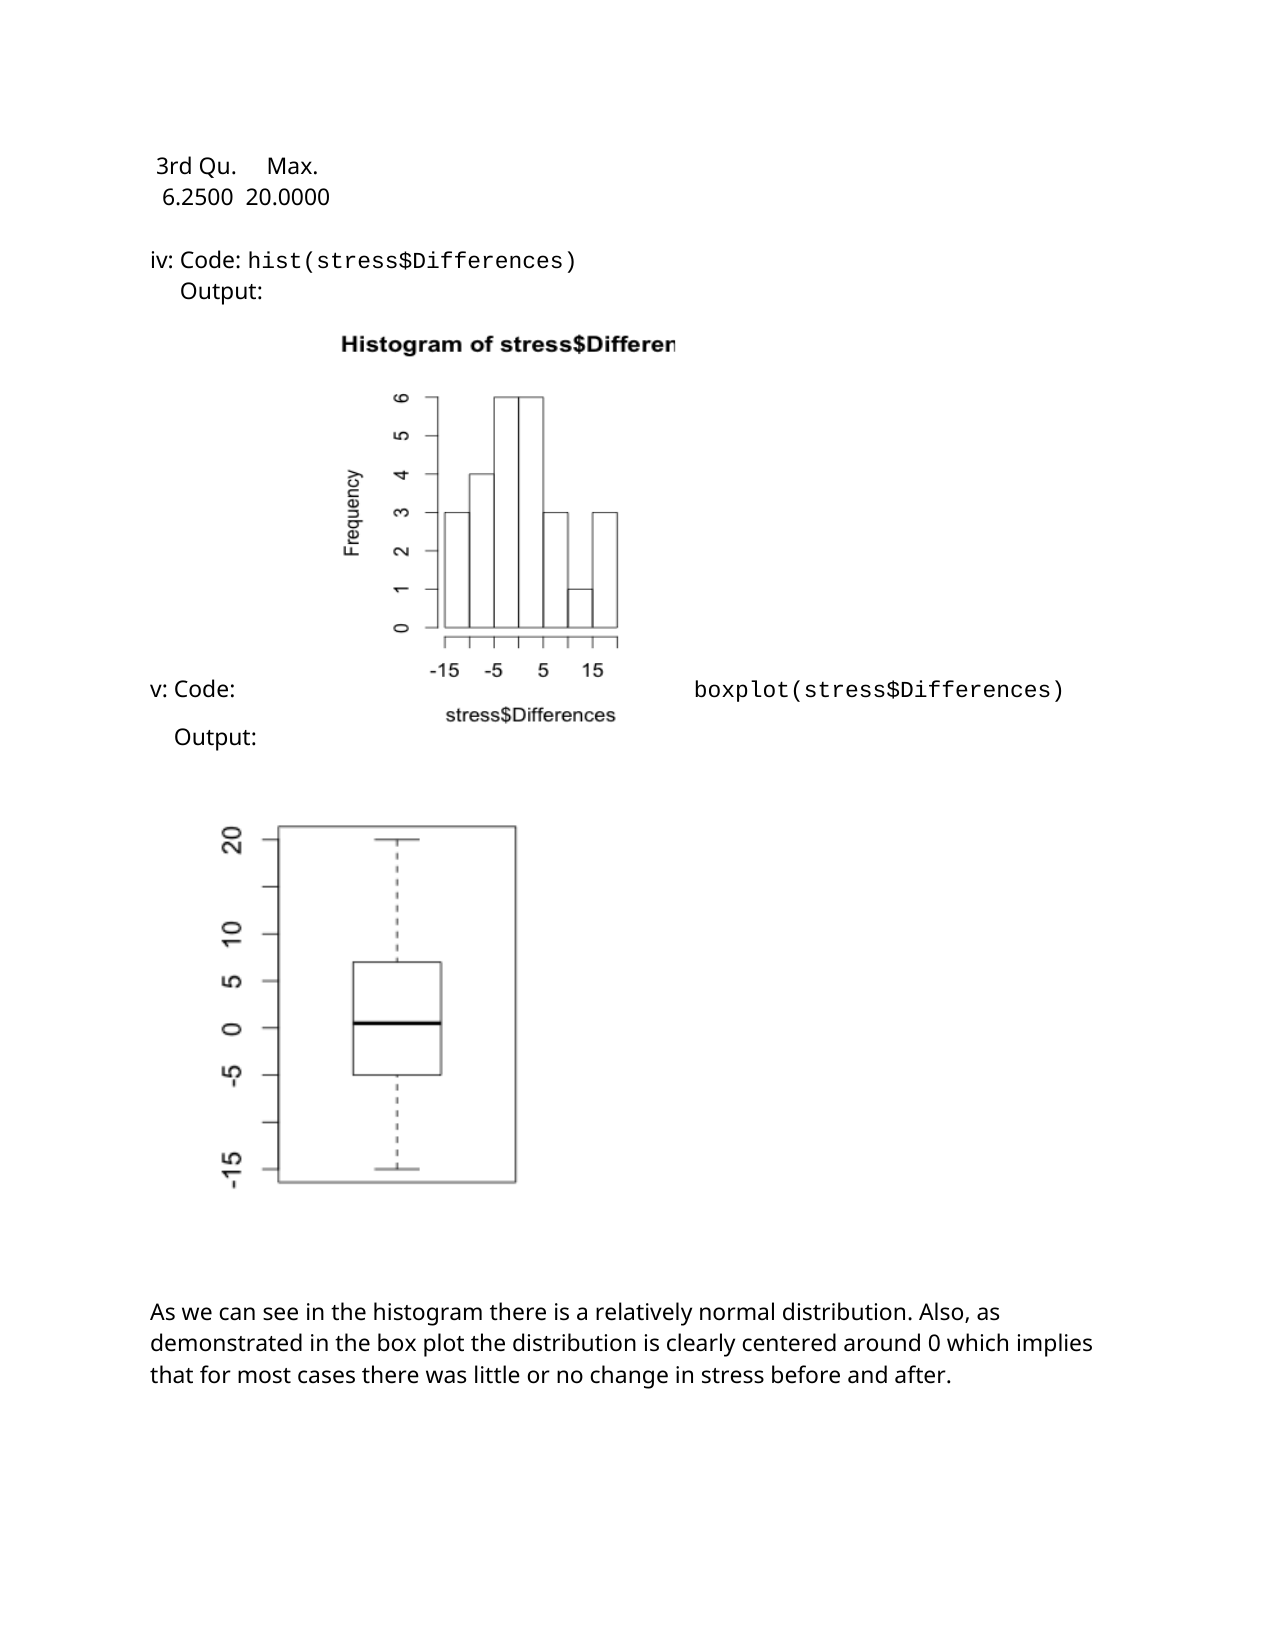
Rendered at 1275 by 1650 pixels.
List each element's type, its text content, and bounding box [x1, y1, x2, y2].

picture [337, 298, 675, 749]
text v: Code: boxplot(stress$Differences) [675, 673, 1125, 704]
text Output: [150, 275, 1125, 306]
text 3rd Qu. Max. [150, 150, 1125, 181]
text iv: Code: hist(stress$Differences) [150, 244, 1125, 275]
text v: Code: boxplot(stress$Differences) [150, 673, 337, 704]
text Output: [150, 721, 1125, 752]
text As we can see in the histogram there is a relatively normal distribution. Also, as demonstrated in the box plot the distribution is clearly centered around 0 which implies that for most cases there was little or no change in stress before and after. [150, 1296, 1125, 1390]
text 6.2500 20.0000 [150, 181, 1125, 212]
picture [150, 784, 579, 1235]
